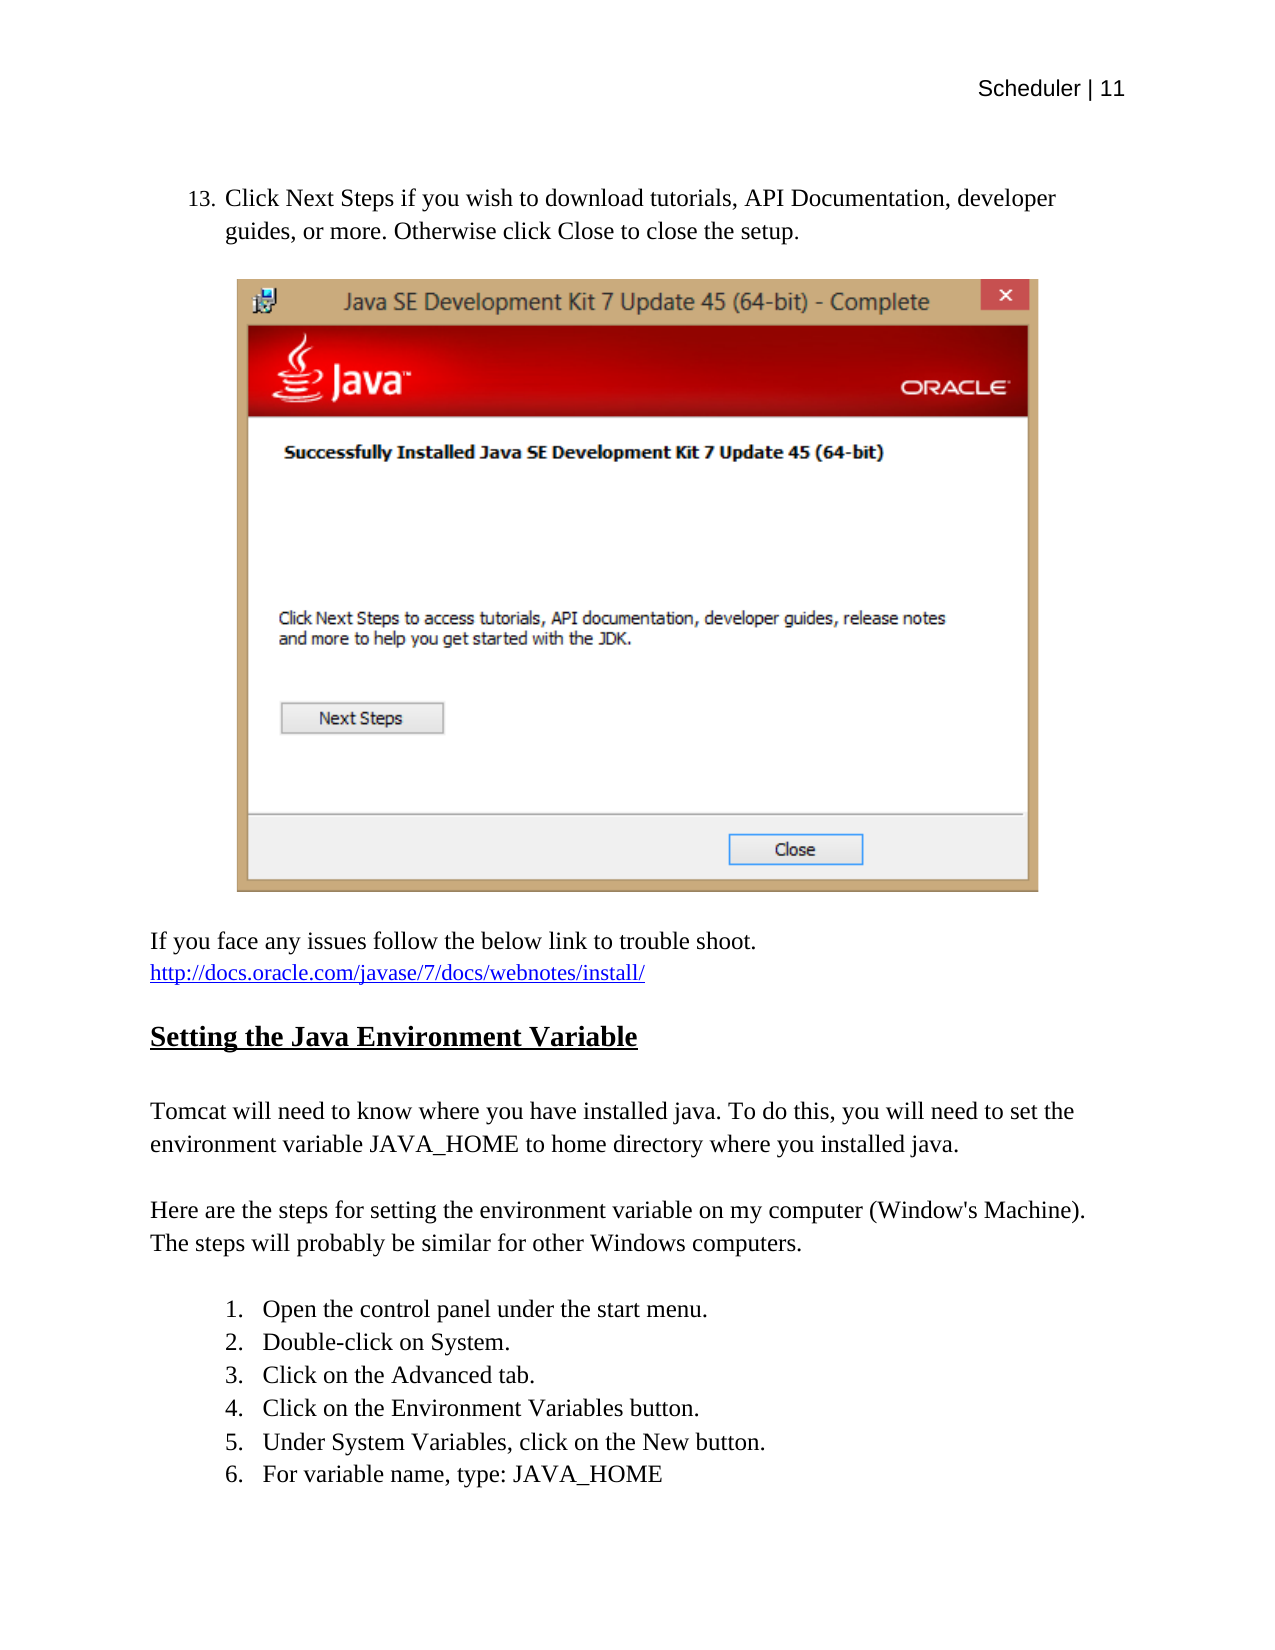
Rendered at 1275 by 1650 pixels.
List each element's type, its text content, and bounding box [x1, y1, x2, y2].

text Setting the Java Environment Variable [150, 1019, 1125, 1053]
list Double-click on System. [225, 1327, 1125, 1356]
list Click on the Environment Variables button. [225, 1393, 1125, 1422]
list Open the control panel under the start menu. [225, 1294, 1125, 1323]
picture [236, 279, 1039, 892]
list Under System Variables, click on the New button. [225, 1427, 1125, 1455]
list Click on the Advanced tab. [225, 1361, 1125, 1389]
list Click Next Steps if you wish to download tutorials, API Documentation, developer guides, or more. Otherwise click Close to close the setup. [187, 183, 1125, 245]
text If you face any issues follow the below link to trouble shoot. [150, 926, 1125, 954]
text Tomcat will need to know where you have installed java. To do this, you will need to set the environment variable JAVA_HOME to home directory where you installed java. [150, 1096, 1125, 1158]
text Here are the steps for setting the environment variable on my computer (Window's Machine). The steps will probably be similar for other Windows computers. [150, 1195, 1125, 1257]
text http://docs.oracle.com/javase/7/docs/webnotes/install/ [150, 959, 1125, 985]
list For variable name, type: JAVA_HOME [225, 1459, 1125, 1488]
